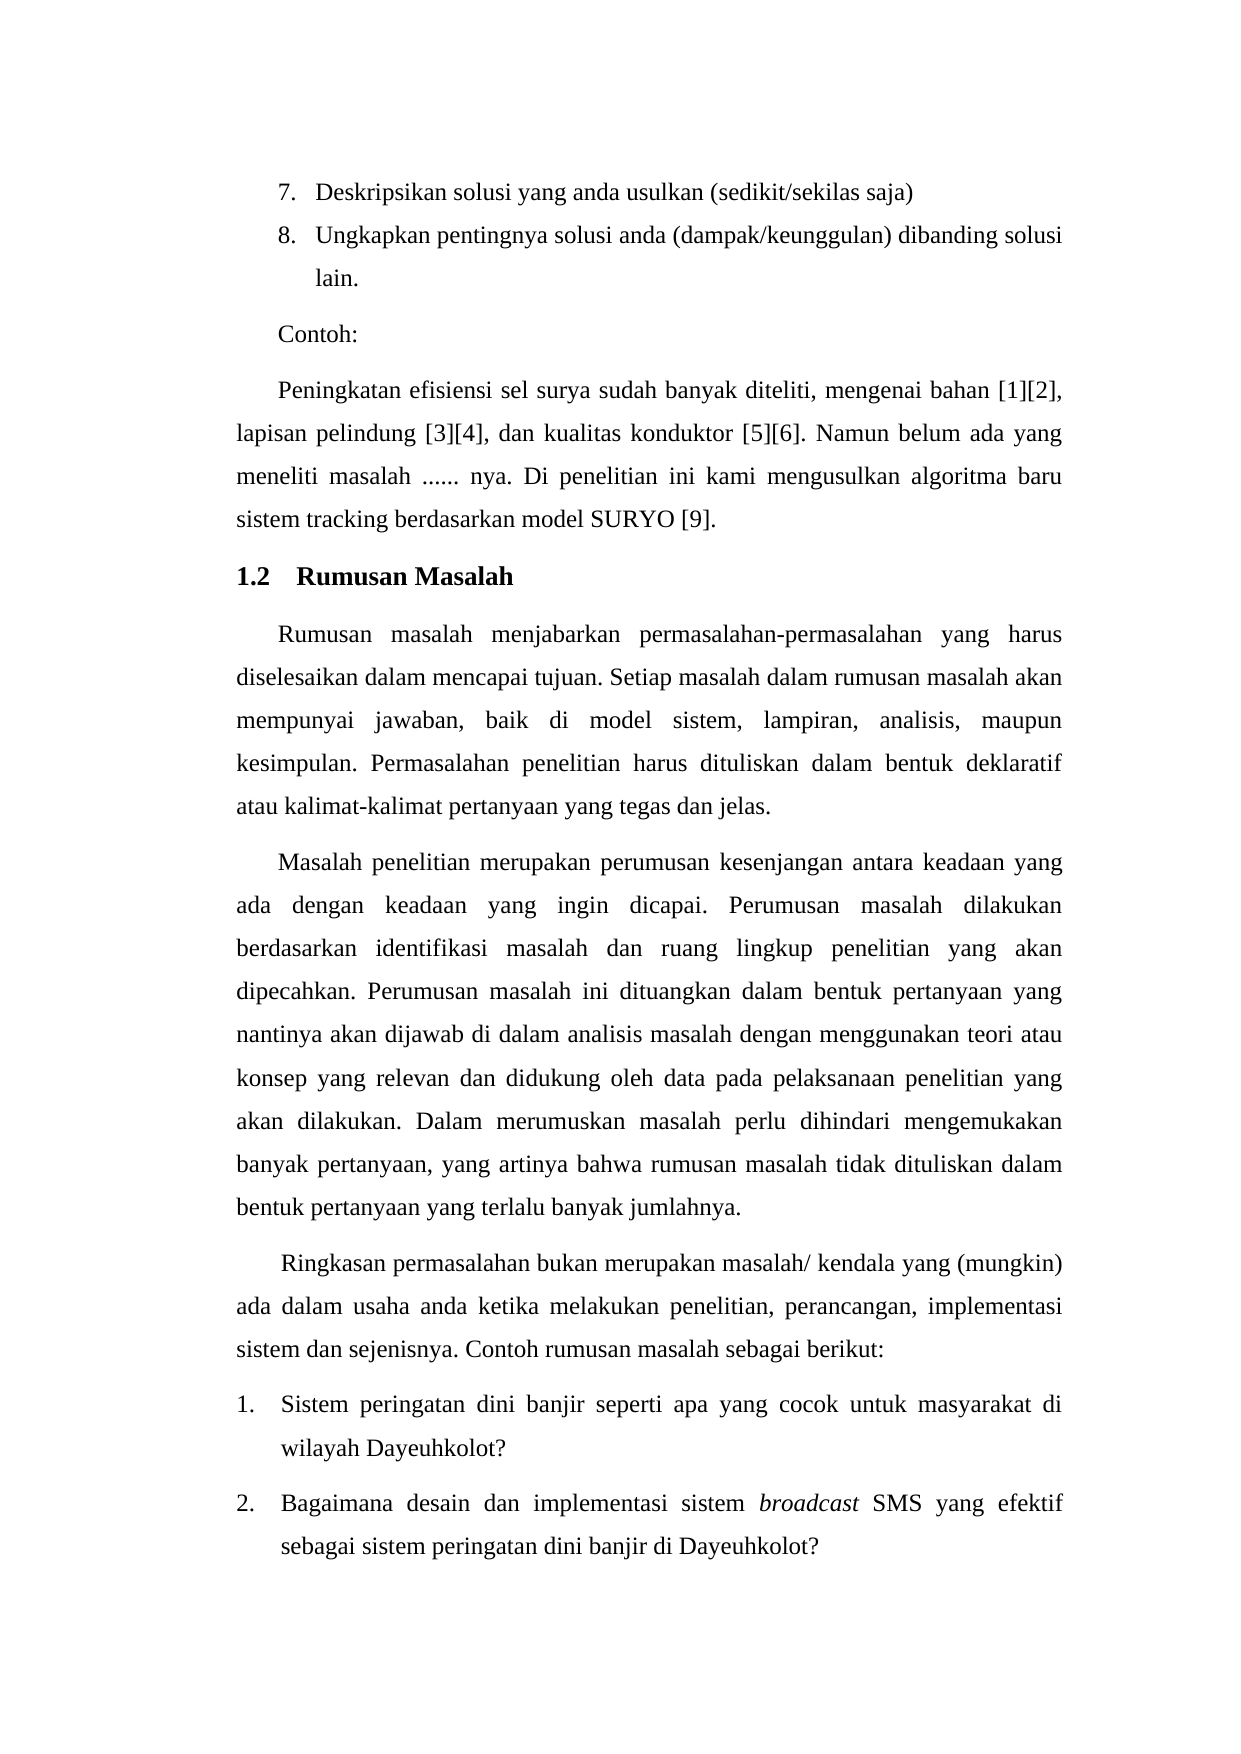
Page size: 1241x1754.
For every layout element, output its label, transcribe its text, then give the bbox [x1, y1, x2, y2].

list Bagaimana desain dan implementasi sistem broadcast SMS yang efektif sebagai sistem peringatan dini banjir di Dayeuhkolot? [236, 1488, 1063, 1560]
text Contoh: [236, 319, 1063, 348]
text Peningkatan efisiensi sel surya sudah banyak diteliti, mengenai bahan [1][2], lapisan pelindung [3][4], dan kualitas konduktor [5][6]. Namun belum ada yang meneliti masalah ...... nya. Di penelitian ini kami mengusulkan algoritma baru sistem tracking berdasarkan model SURYO [9]. [236, 375, 1063, 533]
list Deskripsikan solusi yang anda usulkan (sedikit/sekilas saja) [278, 177, 1063, 206]
text Ringkasan permasalahan bukan merupakan masalah/ kendala yang (mungkin) ada dalam usaha anda ketika melakukan penelitian, perancangan, implementasi sistem dan sejenisnya. Contoh rumusan masalah sebagai berikut: [236, 1248, 1063, 1363]
text Rumusan masalah menjabarkan permasalahan-permasalahan yang harus diselesaikan dalam mencapai tujuan. Setiap masalah dalam rumusan masalah akan mempunyai jawaban, baik di model sistem, lampiran, analisis, maupun kesimpulan. Permasalahan penelitian harus dituliskan dalam bentuk deklaratif atau kalimat-kalimat pertanyaan yang tegas dan jelas. [236, 619, 1063, 820]
list Sistem peringatan dini banjir seperti apa yang cocok untuk masyarakat di wilayah Dayeuhkolot? [236, 1389, 1063, 1461]
subtitle Rumusan Masalah [236, 560, 1063, 591]
text Masalah penelitian merupakan perumusan kesenjangan antara keadaan yang ada dengan keadaan yang ingin dicapai. Perumusan masalah dilakukan berdasarkan identifikasi masalah dan ruang lingkup penelitian yang akan dipecahkan. Perumusan masalah ini dituangkan dalam bentuk pertanyaan yang nantinya akan dijawab di dalam analisis masalah dengan menggunakan teori atau konsep yang relevan dan didukung oleh data pada pelaksanaan penelitian yang akan dilakukan. Dalam merumuskan masalah perlu dihindari mengemukakan banyak pertanyaan, yang artinya bahwa rumusan masalah tidak dituliskan dalam bentuk pertanyaan yang terlalu banyak jumlahnya. [236, 847, 1063, 1221]
list Ungkapkan pentingnya solusi anda (dampak/keunggulan) dibanding solusi lain. [278, 220, 1063, 292]
